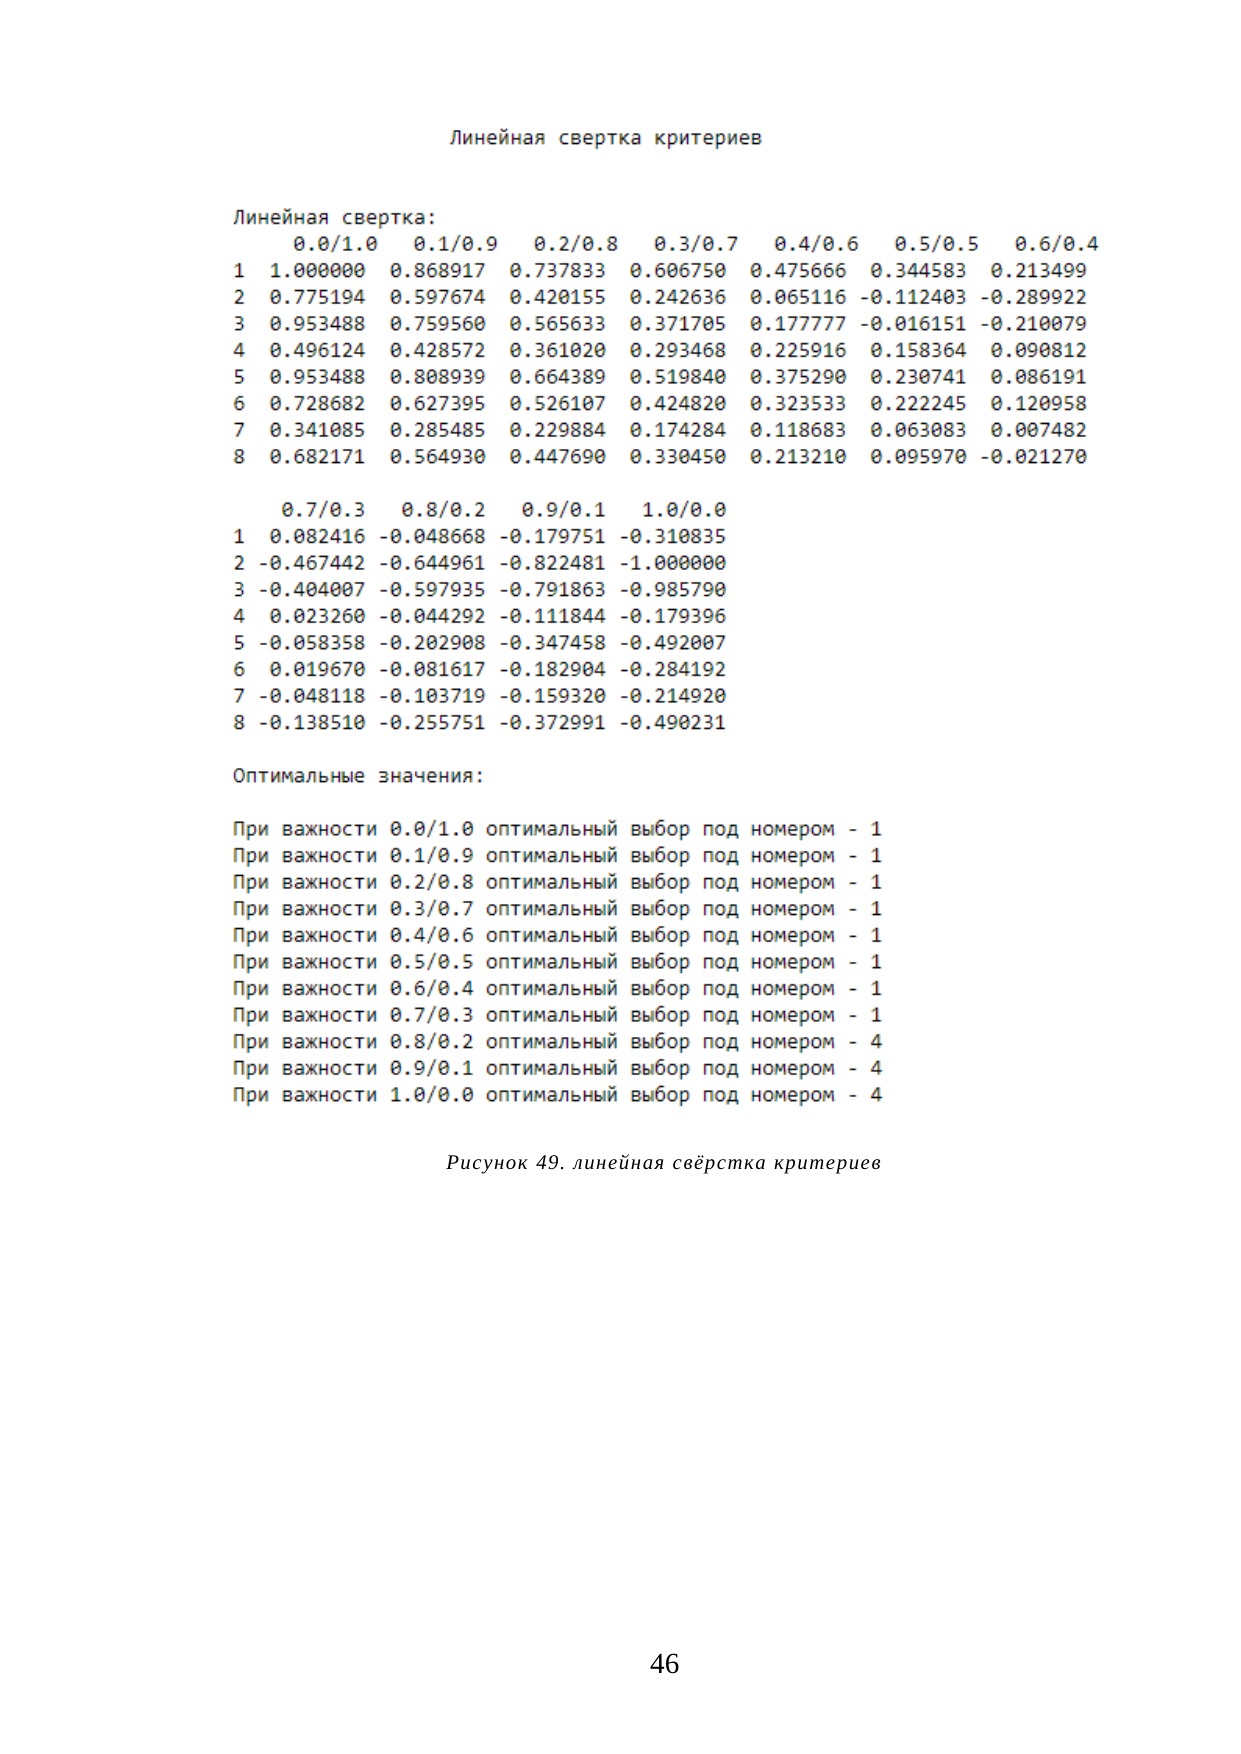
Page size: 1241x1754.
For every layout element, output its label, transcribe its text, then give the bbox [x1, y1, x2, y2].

picture [217, 118, 1112, 1122]
